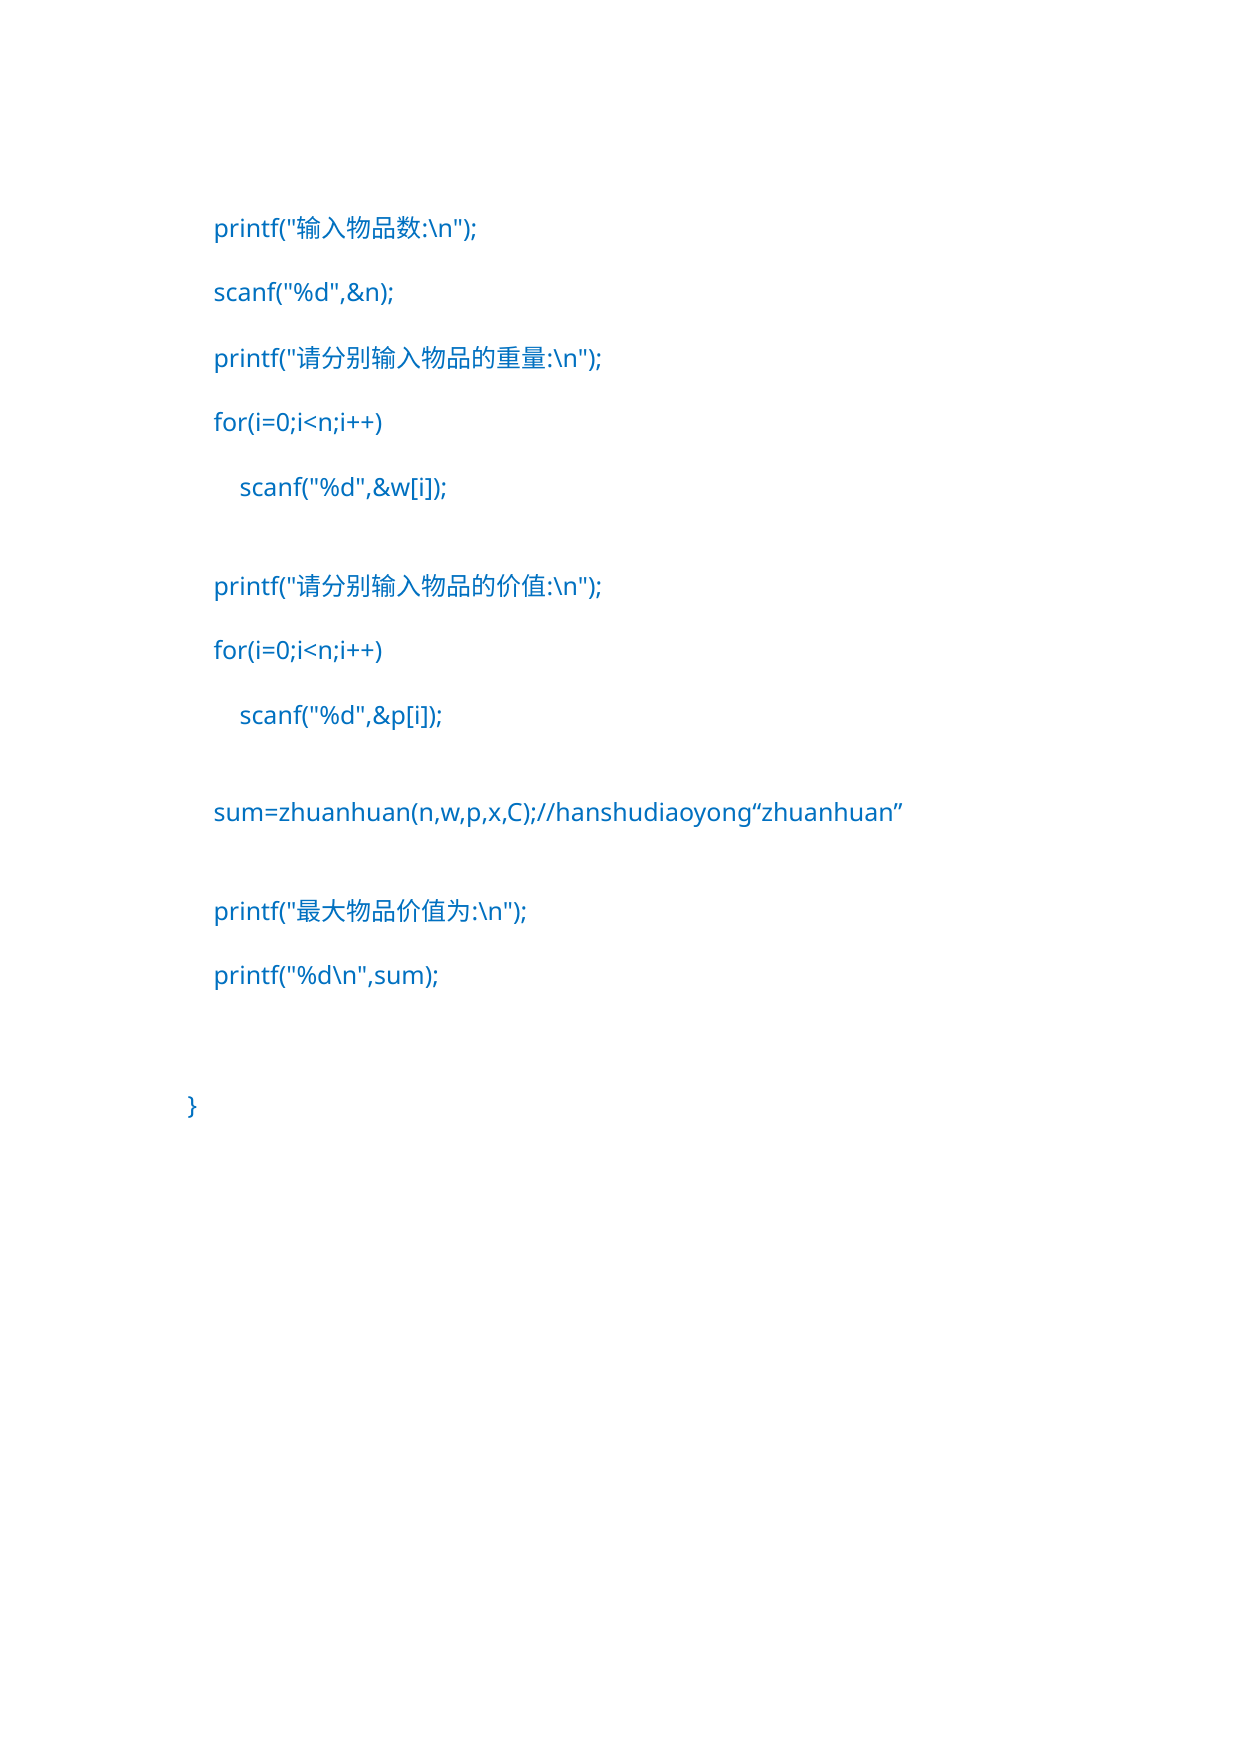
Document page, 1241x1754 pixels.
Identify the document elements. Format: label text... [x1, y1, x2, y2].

text for(i=0;i<n;i++) [187, 389, 1053, 454]
text scanf("%d",&p[i]); [187, 682, 1053, 747]
text printf("输入物品数:\n"); [187, 194, 1053, 259]
text for(i=0;i<n;i++) [187, 617, 1053, 682]
text printf("%d\n",sum); [187, 942, 1053, 1007]
text printf("请分别输入物品的重量:\n"); [187, 324, 1053, 389]
text } [187, 1072, 1053, 1137]
text scanf("%d",&w[i]); [187, 454, 1053, 519]
text sum=zhuanhuan(n,w,p,x,C);//hanshudiaoyong“zhuanhuan” [187, 779, 1053, 844]
text scanf("%d",&n); [187, 259, 1053, 324]
text printf("最大物品价值为:\n"); [187, 877, 1053, 942]
text printf("请分别输入物品的价值:\n"); [187, 552, 1053, 617]
